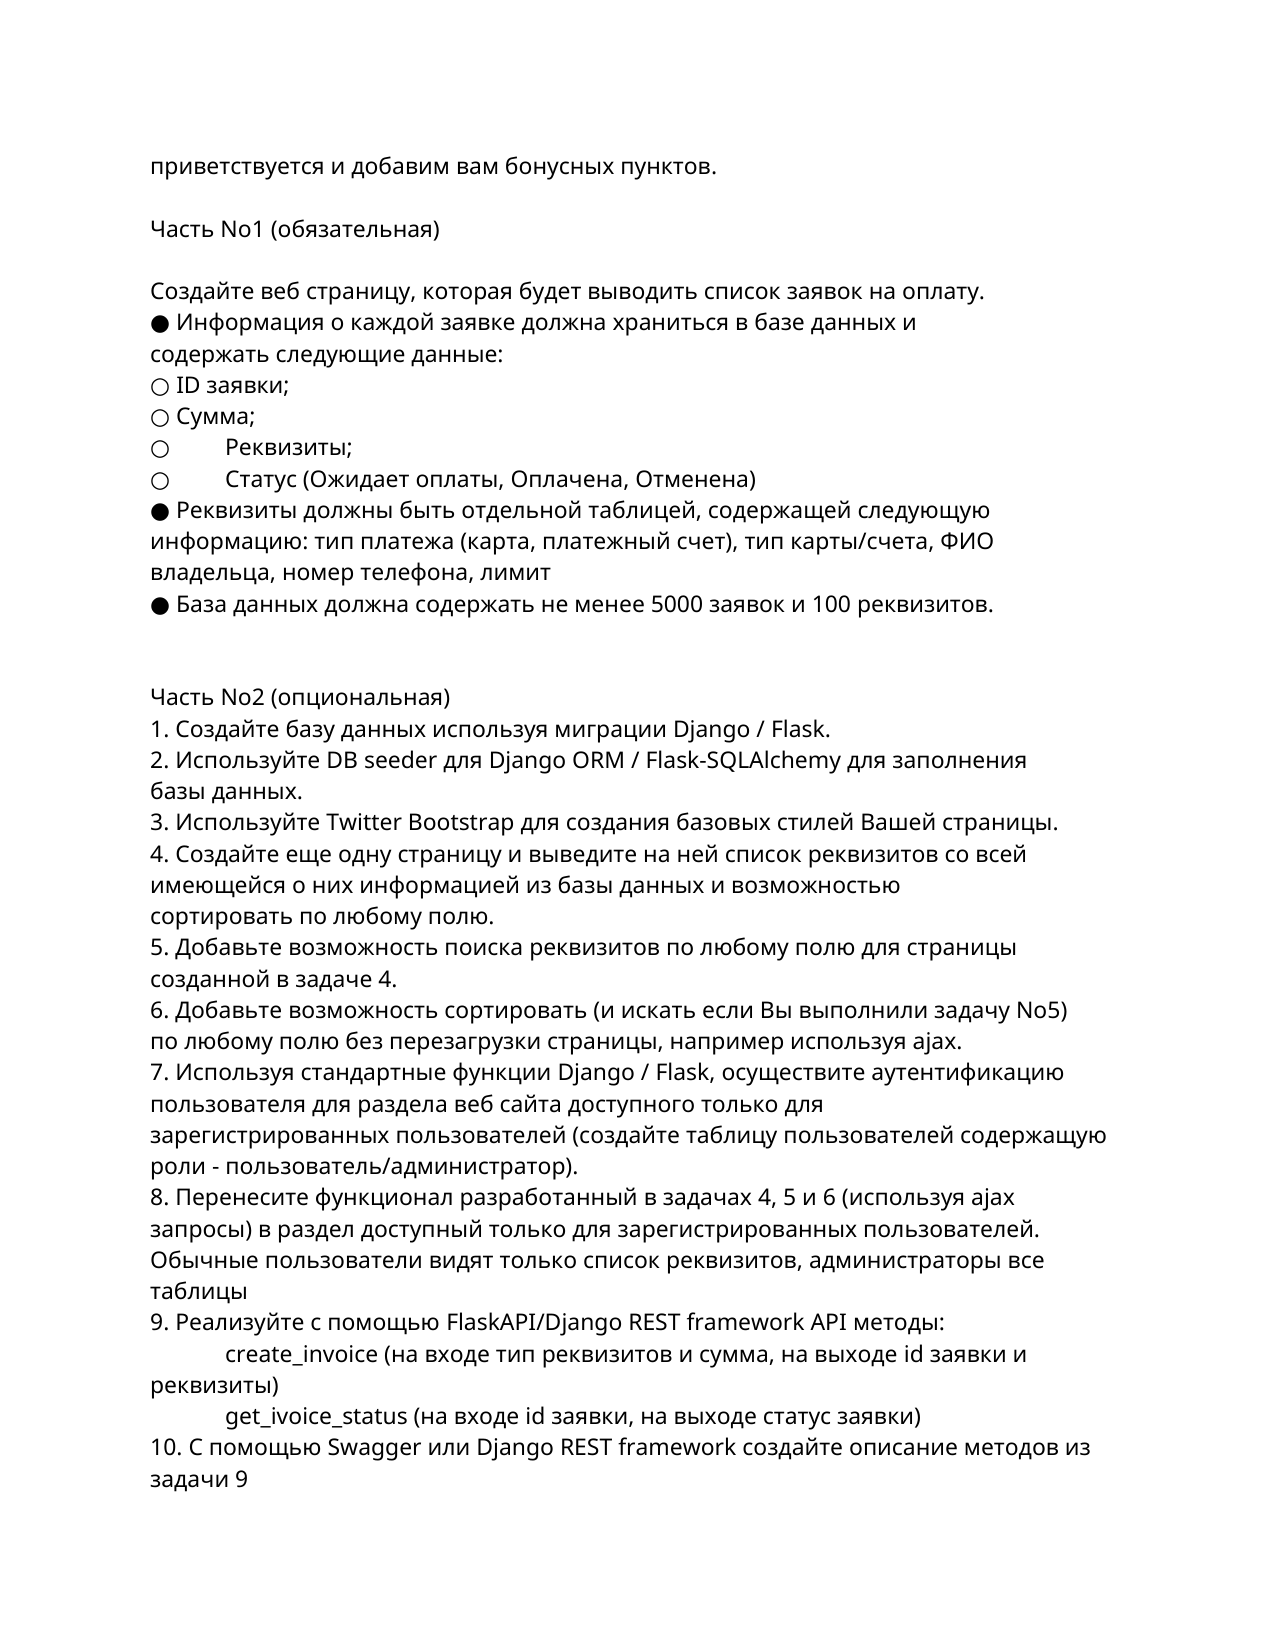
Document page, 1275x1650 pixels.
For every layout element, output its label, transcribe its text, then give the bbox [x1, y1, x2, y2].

text 9. Реализуйте с помощью FlaskAPI/Django REST framework API методы: [150, 1306, 1125, 1337]
text базы данных. [150, 775, 1125, 806]
text Часть No2 (опциональная) [150, 681, 1125, 712]
text 8. Перенесите функционал разработанный в задачах 4, 5 и 6 (используя ajax [150, 1181, 1125, 1212]
list Статус (Ожидает оплаты, Оплачена, Отменена) [150, 462, 1125, 494]
text ○ ID заявки; [150, 369, 1125, 400]
text Часть No1 (обязательная) [150, 212, 1125, 244]
text содержать следующие данные: [150, 337, 1125, 369]
text get_ivoice_status (на входе id заявки, на выходе статус заявки) [150, 1400, 1125, 1431]
text 6. Добавьте возможность сортировать (и искать если Вы выполнили задачу No5) [150, 994, 1125, 1025]
text 2. Используйте DB seeder для Django ORM / Flask-SQLAlchemy для заполнения [150, 744, 1125, 775]
text Создайте веб страницу, которая будет выводить список заявок на оплату. [150, 275, 1125, 306]
text запросы) в раздел доступный только для зарегистрированных пользователей. Обычные пользователи видят только список реквизитов, администраторы все таблицы [150, 1212, 1125, 1306]
text сортировать по любому полю. [150, 900, 1125, 931]
text ● Информация о каждой заявке должна храниться в базе данных и [150, 306, 1125, 337]
text пользователя для раздела веб сайта доступного только для [150, 1087, 1125, 1119]
text create_invoice (на входе тип реквизитов и сумма, на выходе id заявки и реквизиты) [150, 1337, 1125, 1400]
list Реквизиты; [150, 431, 1125, 462]
text имеющейся о них информацией из базы данных и возможностью [150, 869, 1125, 900]
text 1. Создайте базу данных используя миграции Django / Flask. [150, 712, 1125, 744]
text 7. Используя стандартные функции Django / Flask, осуществите аутентификацию [150, 1056, 1125, 1087]
text ● Реквизиты должны быть отдельной таблицей, содержащей следующую информацию: тип платежа (карта, платежный счет), тип карты/счета, ФИО владельца, номер телефона, лимит [150, 494, 1125, 587]
text 10. С помощью Swagger или Django REST framework создайте описание методов из задачи 9 [150, 1431, 1125, 1494]
text 3. Используйте Twitter Bootstrap для создания базовых стилей Вашей страницы. [150, 806, 1125, 837]
text созданной в задаче 4. [150, 962, 1125, 994]
text 5. Добавьте возможность поиска реквизитов по любому полю для страницы [150, 931, 1125, 962]
text ● База данных должна содержать не менее 5000 заявок и 100 реквизитов. [150, 587, 1125, 619]
text приветствуется и добавим вам бонусных пунктов. [150, 150, 1125, 181]
text 4. Создайте еще одну страницу и выведите на ней список реквизитов со всей [150, 837, 1125, 869]
text по любому полю без перезагрузки страницы, например используя ajax. [150, 1025, 1125, 1056]
text ○ Сумма; [150, 400, 1125, 431]
text зарегистрированных пользователей (создайте таблицу пользователей содержащую роли - пользователь/администратор). [150, 1119, 1125, 1181]
